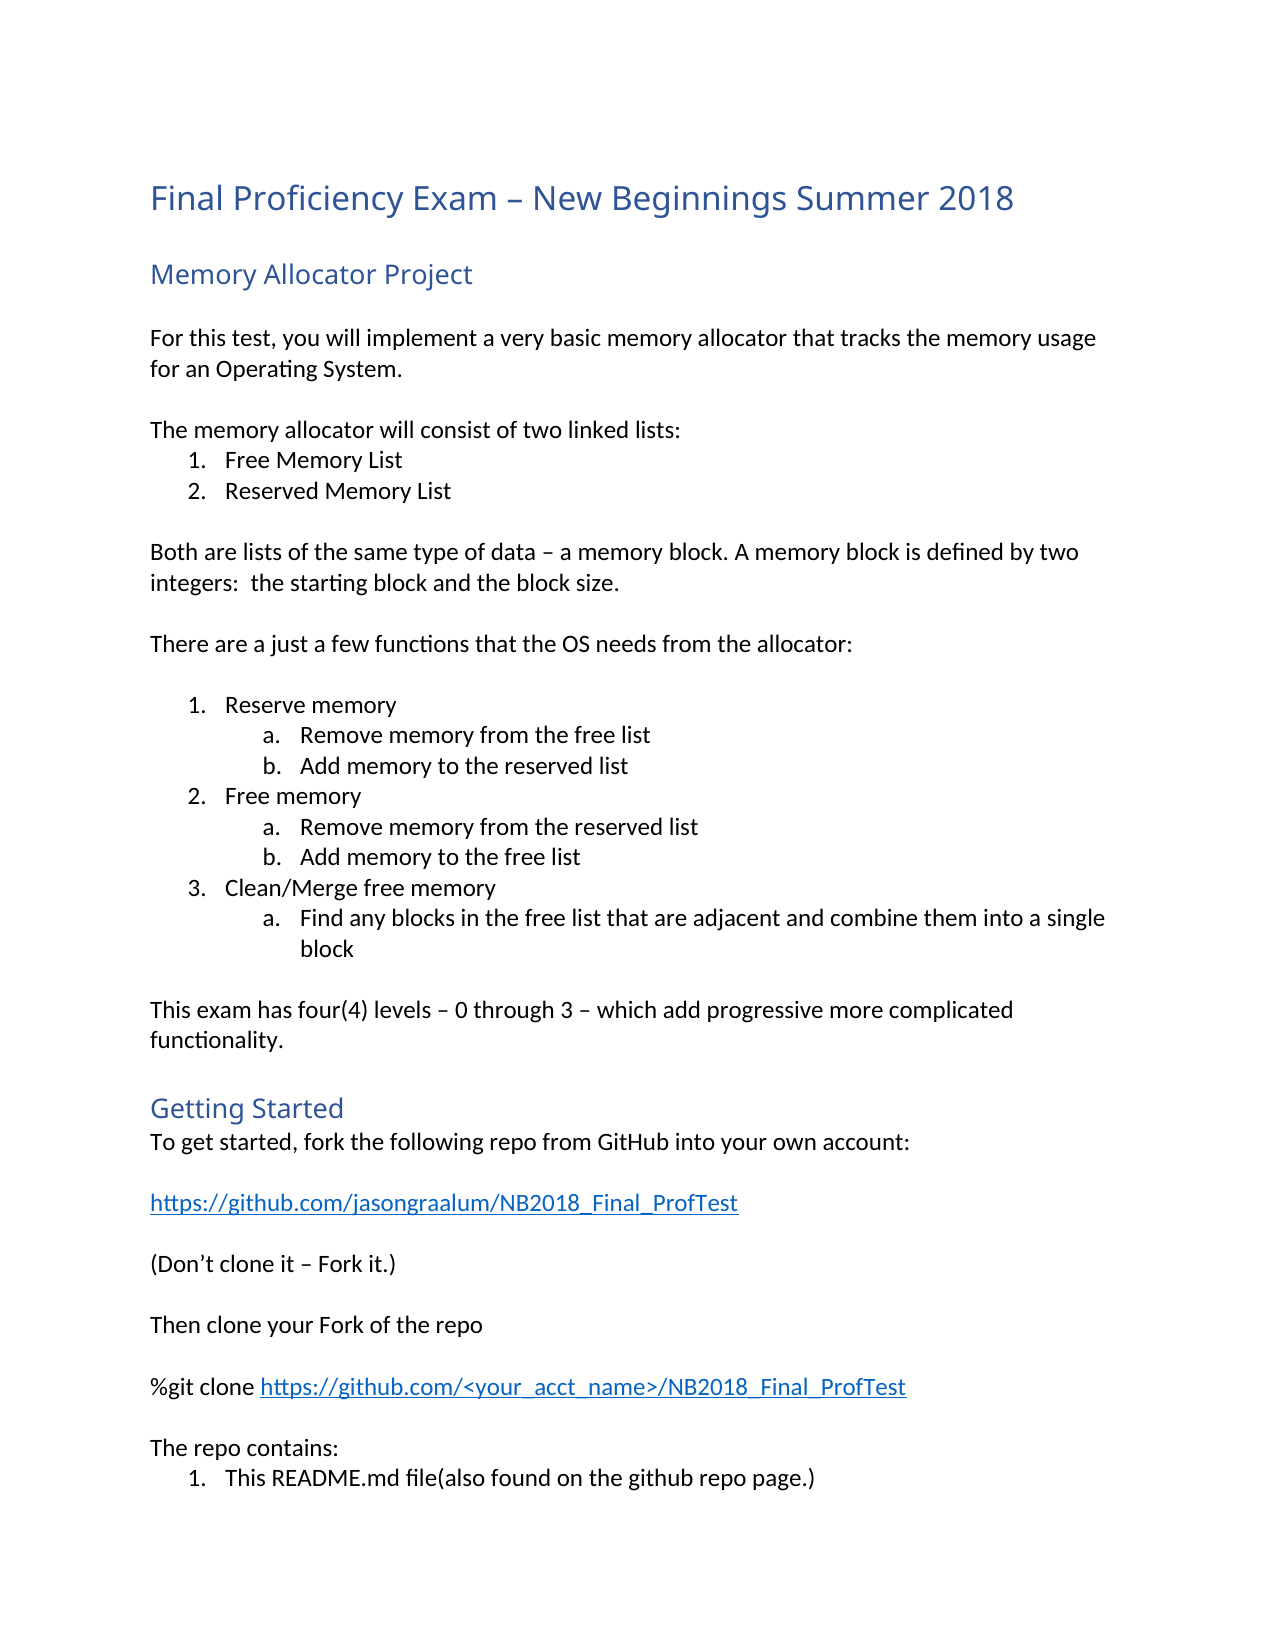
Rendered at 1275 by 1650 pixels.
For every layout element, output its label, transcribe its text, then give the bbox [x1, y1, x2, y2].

list Remove memory from the reserved list [262, 811, 1125, 841]
list Find any blocks in the free list that are adjacent and combine them into a single block [262, 902, 1125, 963]
list Clean/Merge free memory [187, 872, 1125, 902]
text The memory allocator will consist of two linked lists: [150, 414, 1125, 444]
text This exam has four(4) levels – 0 through 3 – which add progressive more complicated functionality. [150, 994, 1125, 1055]
text The repo contains: [150, 1432, 1125, 1462]
list Reserve memory [187, 689, 1125, 719]
text There are a just a few functions that the OS needs from the allocator: [150, 628, 1125, 658]
text %git clone https://github.com/<your_acct_name>/NB2018_Final_ProfTest [150, 1371, 1125, 1401]
text (Don’t clone it – Fork it.) [150, 1249, 1125, 1279]
list Free memory [187, 780, 1125, 811]
list Add memory to the reserved list [262, 750, 1125, 780]
subtitle Memory Allocator Project [150, 255, 1125, 292]
list This README.md file(also found on the github repo page.) [187, 1462, 1125, 1493]
list Reserved Memory List [187, 475, 1125, 506]
subtitle Final Proficiency Exam – New Beginnings Summer 2018 [150, 175, 1125, 220]
subtitle Getting Started [150, 1090, 1125, 1127]
text https://github.com/jasongraalum/NB2018_Final_ProfTest [150, 1188, 1125, 1218]
list Free Memory List [187, 444, 1125, 475]
text Both are lists of the same type of data – a memory block. A memory block is defined by two integers: the starting block and the block size. [150, 536, 1125, 597]
list Remove memory from the free list [262, 719, 1125, 750]
text For this test, you will implement a very basic memory allocator that tracks the memory usage for an Operating System. [150, 322, 1125, 383]
list Add memory to the free list [262, 841, 1125, 872]
text Then clone your Fork of the repo [150, 1310, 1125, 1340]
text To get started, fork the following repo from GitHub into your own account: [150, 1127, 1125, 1157]
